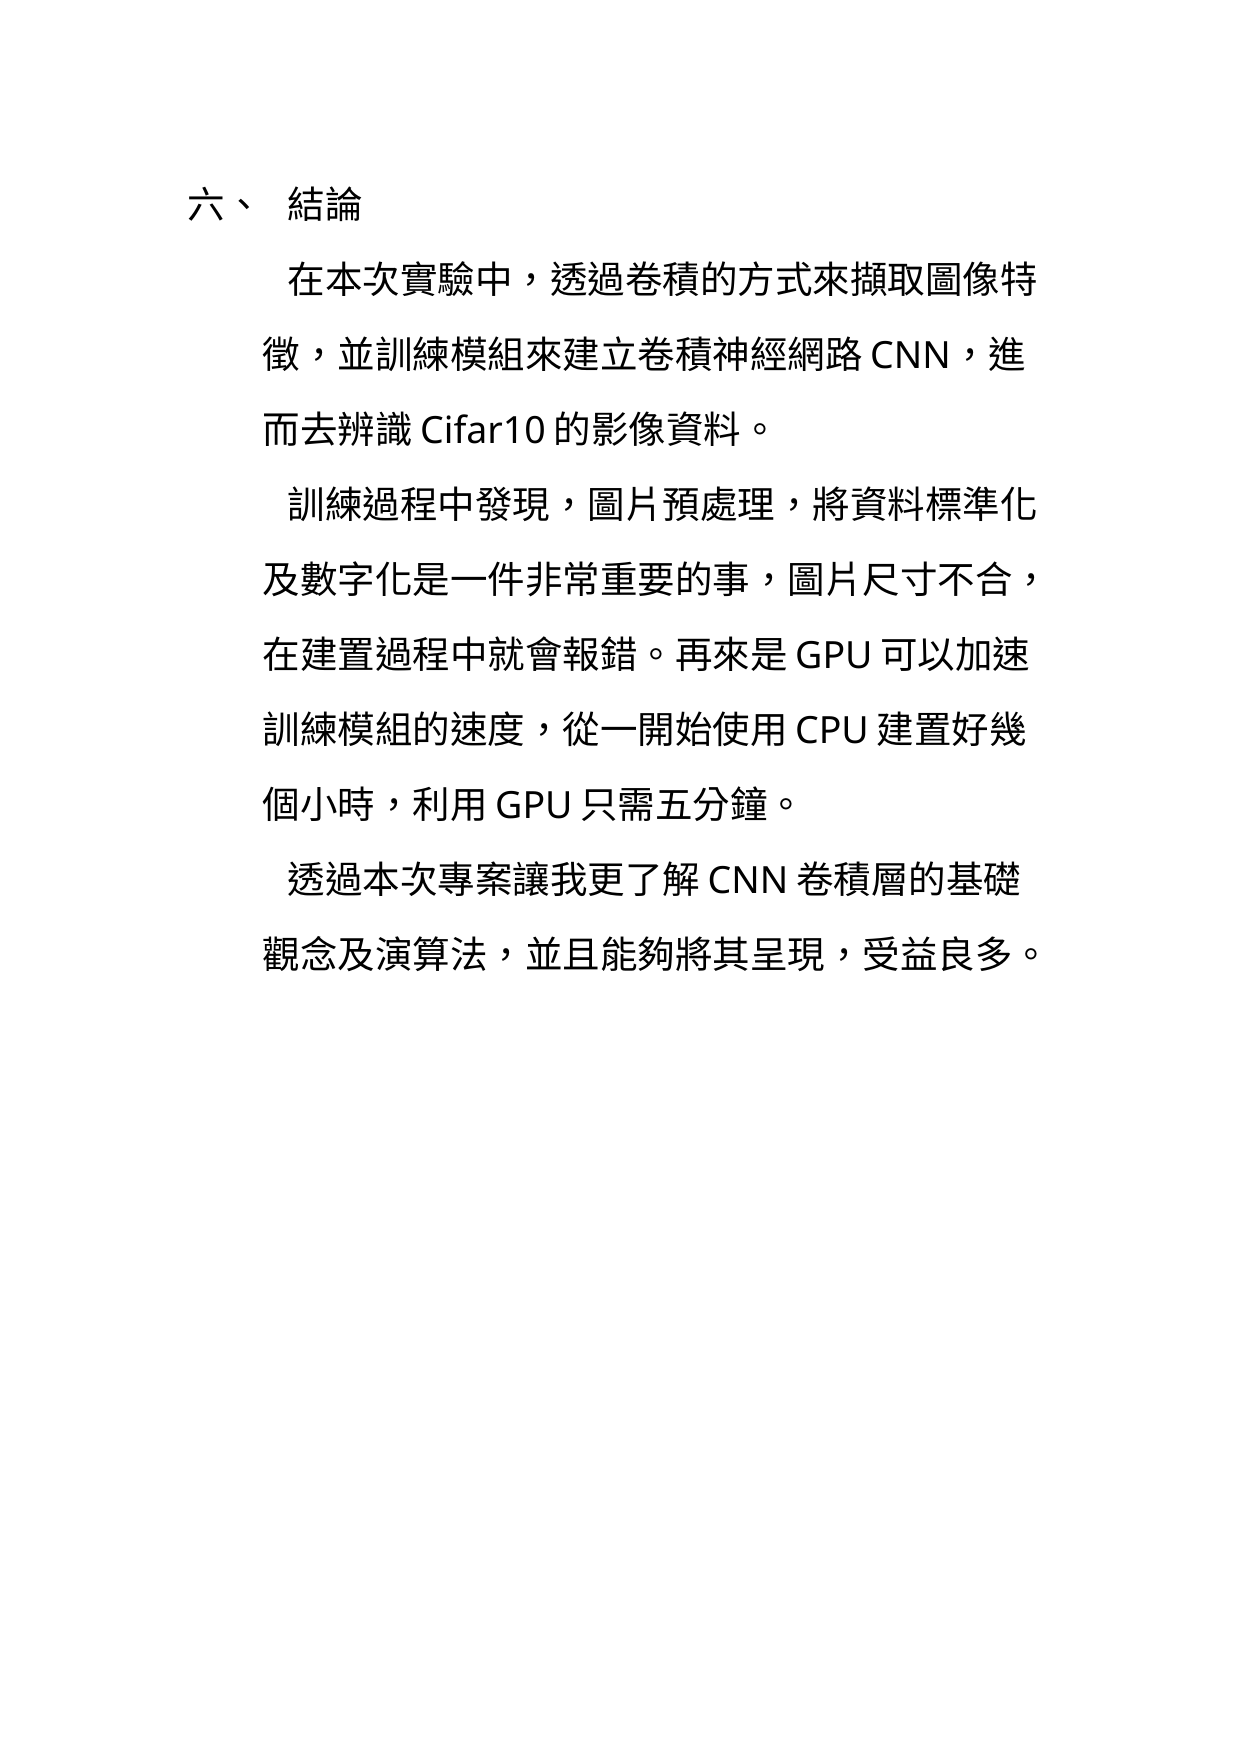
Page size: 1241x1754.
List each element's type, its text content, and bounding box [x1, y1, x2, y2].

list 在本次實驗中，透過卷積的方式來擷取圖像特徵，並訓練模組來建立卷積神經網路CNN，進而去辨識Cifar10的影像資料。 [262, 239, 1053, 464]
list 訓練過程中發現，圖片預處理，將資料標準化及數字化是一件非常重要的事，圖片尺寸不合，在建置過程中就會報錯。再來是GPU可以加速訓練模組的速度，從一開始使用CPU建置好幾個小時，利用GPU只需五分鐘。 [262, 464, 1053, 839]
list 結論 [187, 164, 1053, 239]
list 透過本次專案讓我更了解CNN卷積層的基礎觀念及演算法，並且能夠將其呈現，受益良多。 [262, 839, 1053, 989]
